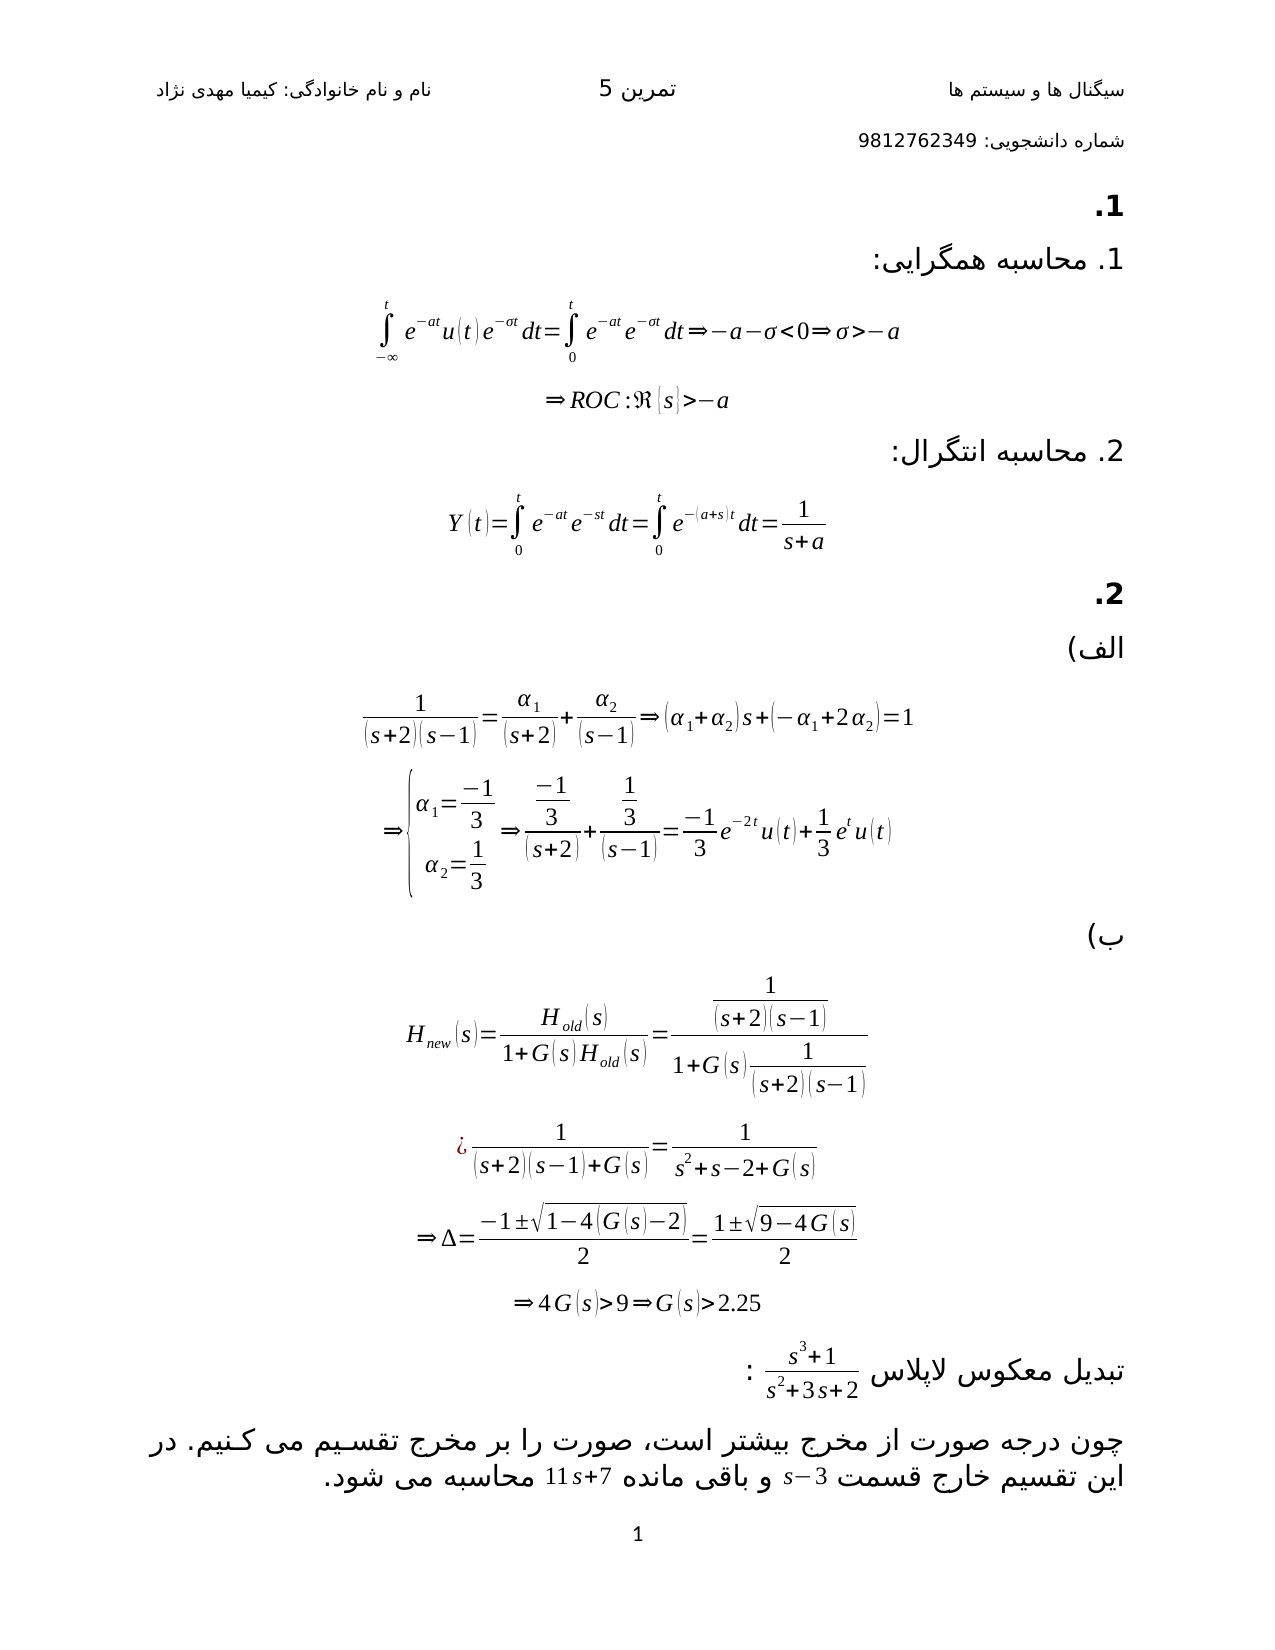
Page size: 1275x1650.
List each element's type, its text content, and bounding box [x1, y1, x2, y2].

text ب) [150, 919, 1125, 953]
text الف) [150, 631, 1125, 665]
text 1. [150, 189, 1125, 223]
text 1. محاسبه همگرایی: [150, 242, 1125, 276]
text چون درجه صورت از مخرج بیشتر است، صورت را بر مخرج تقسیم می کنیم. در این تقسیم خارج قسمت و باقی مانده محاسبه می شود. [150, 1423, 1125, 1494]
text 2. [150, 578, 1125, 612]
text تبدیل معکوس لاپلاس : [150, 1338, 1125, 1404]
text 2. محاسبه انتگرال: [150, 435, 1125, 469]
